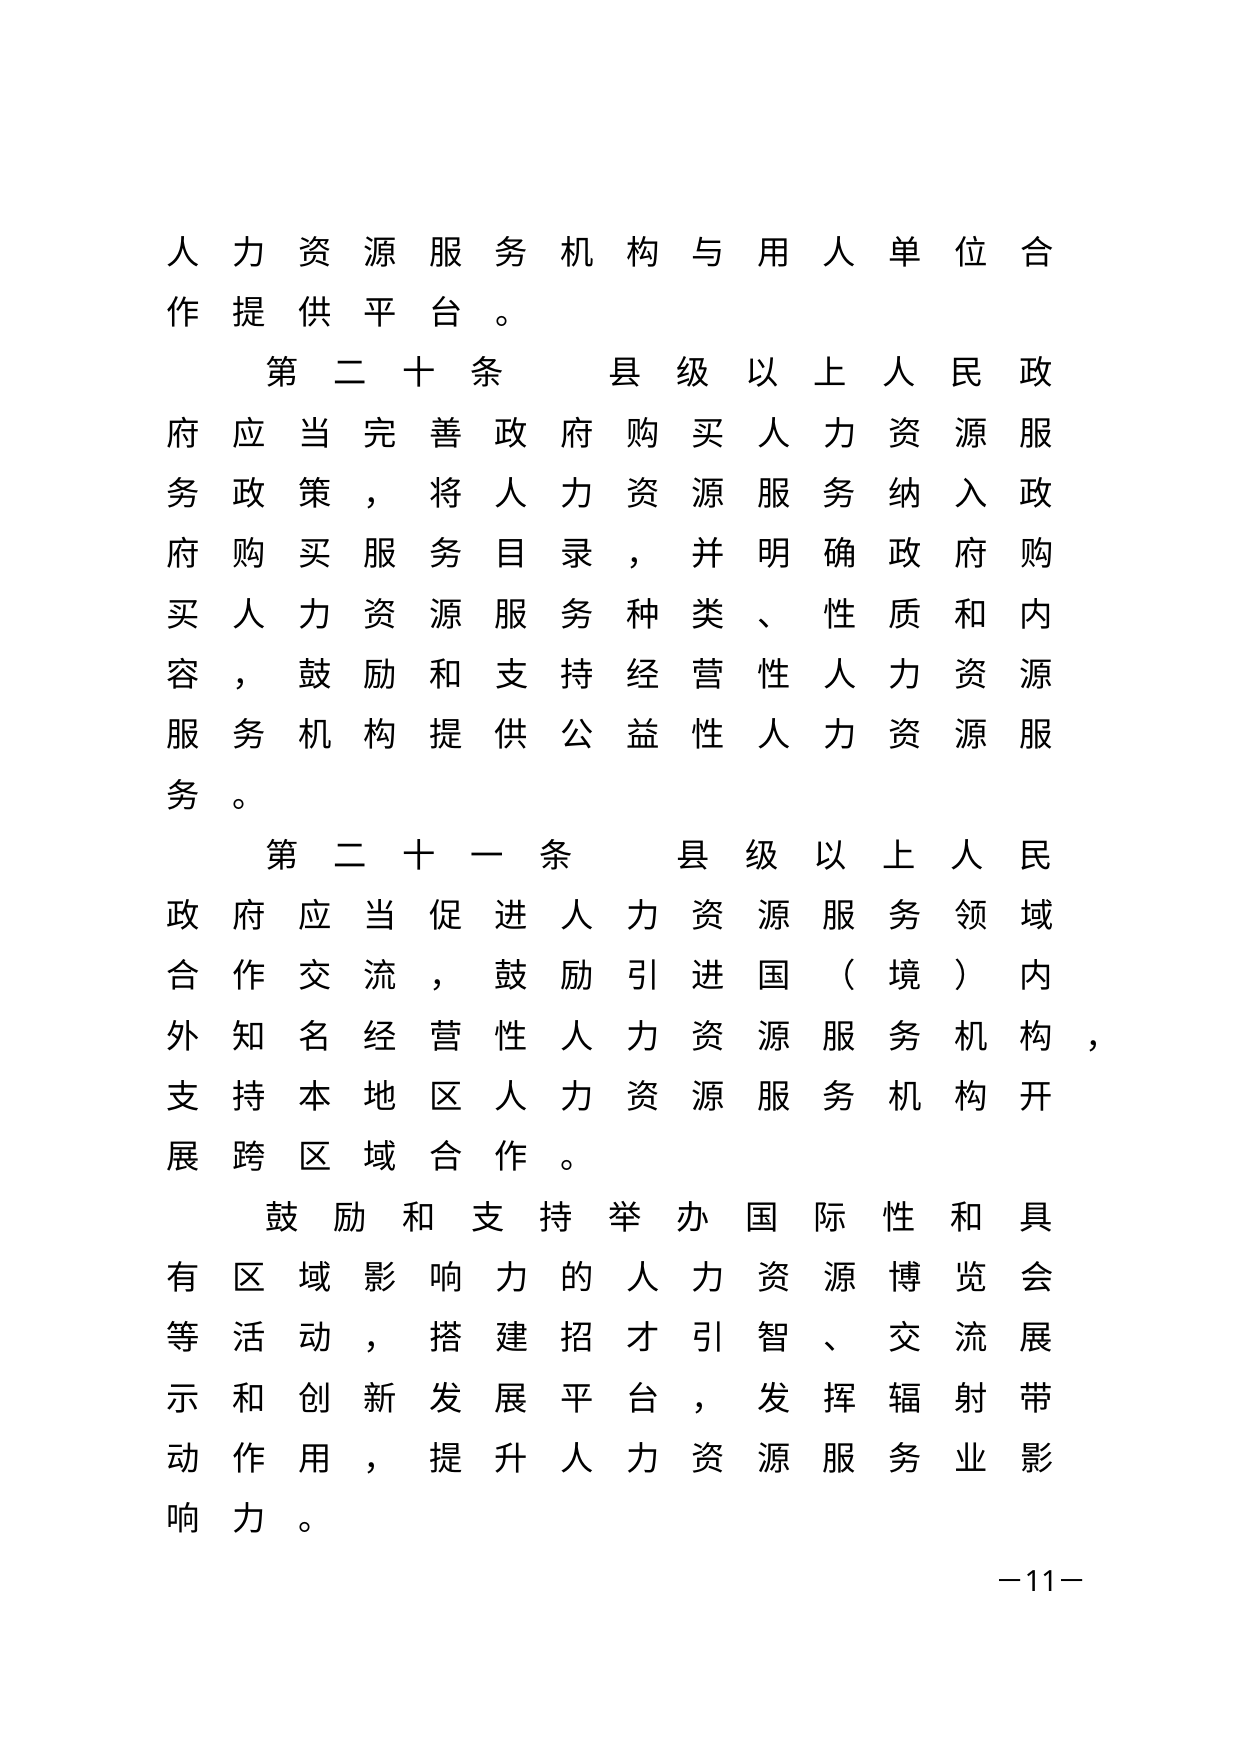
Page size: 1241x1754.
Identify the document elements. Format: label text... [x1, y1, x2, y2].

text 第二十一条 县级以上人民政府应当促进人力资源服务领域合作交流，鼓励引进国（境）内外知名经营性人力资源服务机构，支持本地区人力资源服务机构开展跨区域合作。 [167, 823, 1085, 1184]
text 县级以上人民政府人力资源和社会保障主管部门应当组织开展人力资源服务供需对接活动，集中推介人力资源服务产品，为人力资源服务机构与用人单位合作提供平台。 [167, 219, 1085, 340]
text 第二十条 县级以上人民政府应当完善政府购买人力资源服务政策，将人力资源服务纳入政府购买服务目录，并明确政府购买人力资源服务种类、性质和内容，鼓励和支持经营性人力资源服务机构提供公益性人力资源服务。 [167, 340, 1085, 823]
text 鼓励和支持举办国际性和具有区域影响力的人力资源博览会等活动，搭建招才引智、交流展示和创新发展平台，发挥辐射带动作用，提升人力资源服务业影响力。 [167, 1184, 1085, 1546]
